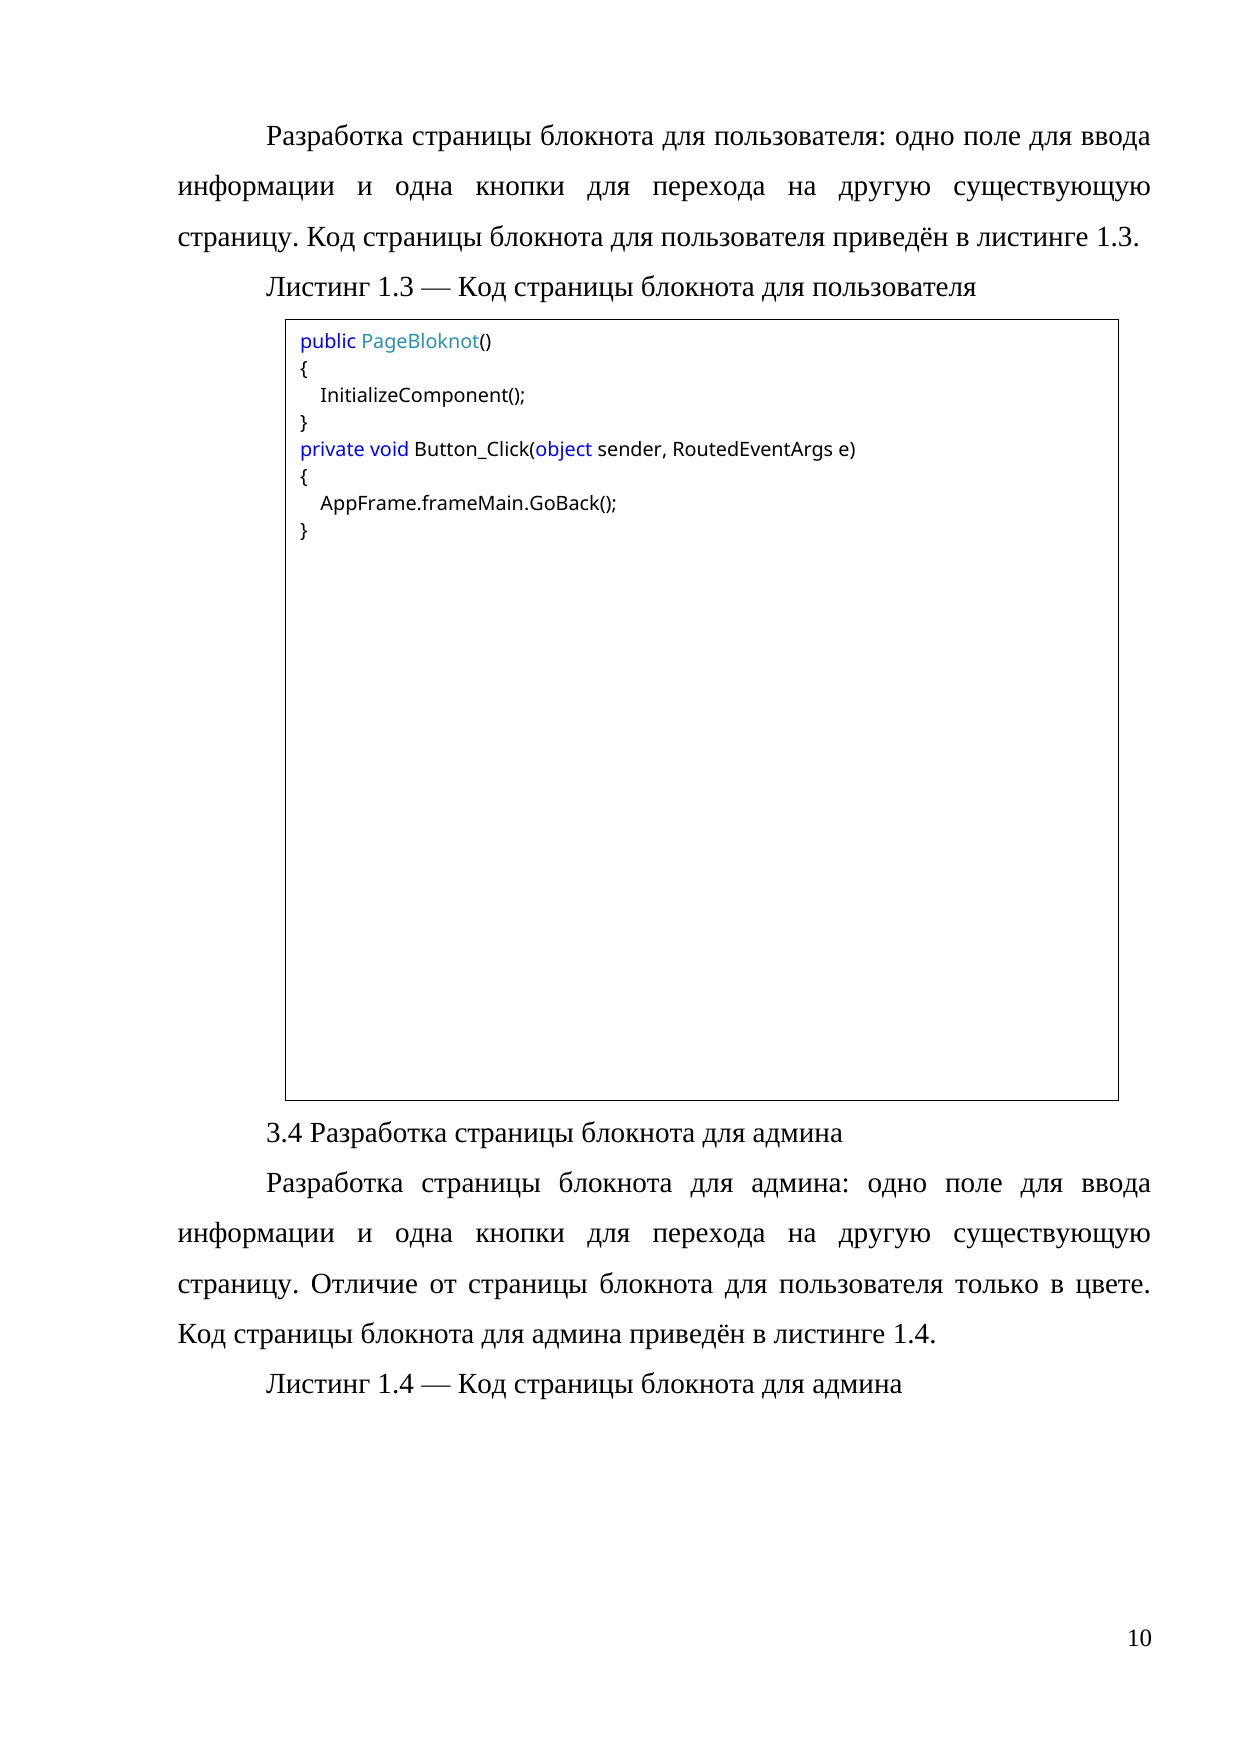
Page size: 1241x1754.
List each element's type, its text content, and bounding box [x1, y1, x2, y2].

text Листинг 1.3 — Код страницы блокнота для пользователя [458, 269, 1152, 303]
text Разработка страницы блокнота для пользователя: одно поле для ввода информации и одна кнопки для перехода на другую существующую страницу. Код страницы блокнота для пользователя приведён в листинге 1.3. [177, 118, 1152, 252]
text Листинг 1.4 — Код страницы блокнота для админа [458, 1367, 1152, 1400]
text Листинг 1.3 — Код страницы блокнота для пользователя [177, 269, 421, 303]
text Разработка страницы блокнота для админа: одно поле для ввода информации и одна кнопки для перехода на другую существующую страницу. Отличие от страницы блокнота для пользователя только в цвете. Код страницы блокнота для админа приведён в листинге 1.4. [177, 1165, 1152, 1350]
text Листинг 1.4 — Код страницы блокнота для админа [177, 1367, 421, 1400]
text 3.4 Разработка страницы блокнота для админа [177, 1115, 1152, 1148]
